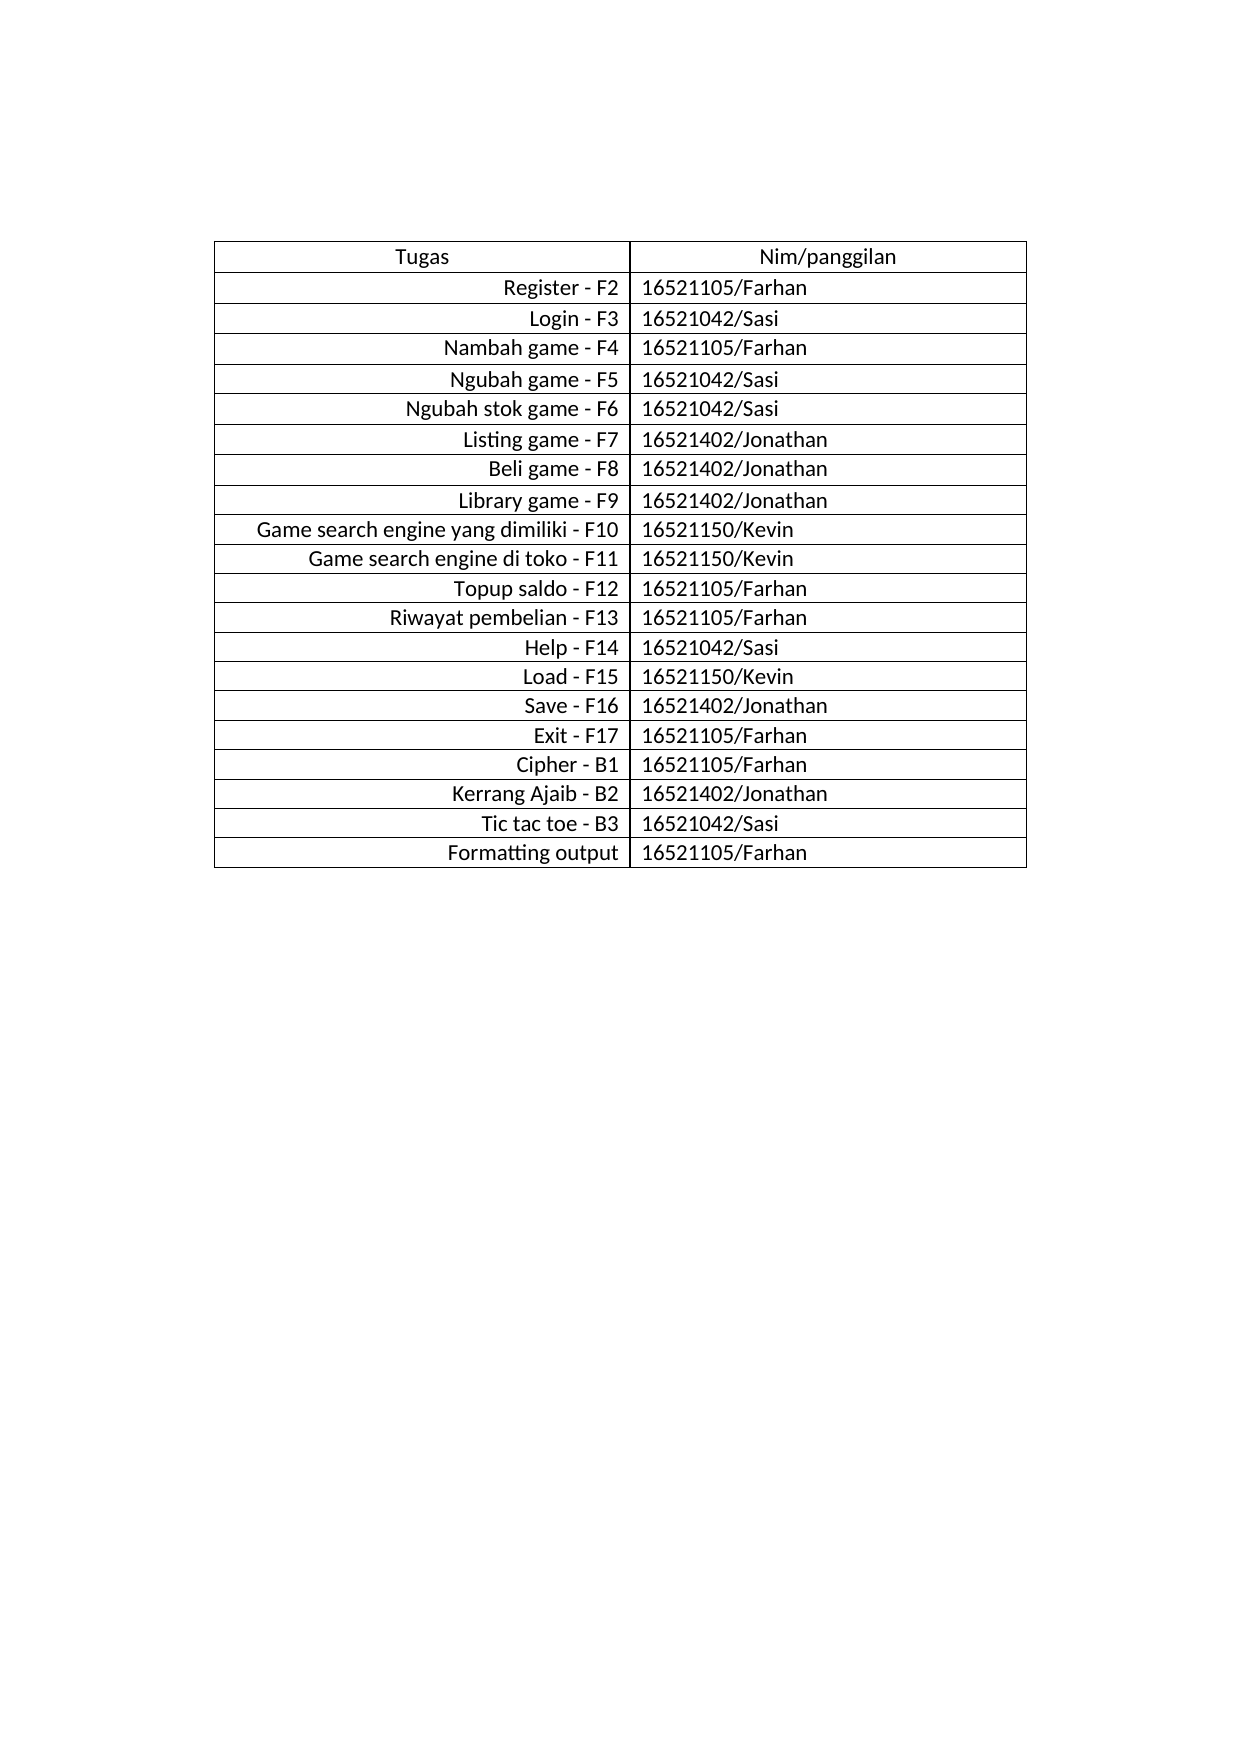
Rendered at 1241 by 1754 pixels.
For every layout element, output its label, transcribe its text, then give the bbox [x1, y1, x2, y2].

table_cell 16521042/Sasi [631, 633, 1026, 661]
table_cell Tic tac toe - B3 [215, 809, 629, 837]
table_cell 16521042/Sasi [631, 304, 1026, 332]
table_cell Kerrang Ajaib - B2 [215, 780, 629, 808]
table_cell Game search engine yang dimiliki - F10 [215, 515, 629, 543]
table_cell Riwayat pembelian - F13 [215, 603, 629, 632]
table_cell 16521150/Kevin [631, 515, 1026, 543]
table_cell 16521150/Kevin [631, 545, 1026, 573]
table_cell 16521402/Jonathan [631, 691, 1026, 720]
table_cell 16521105/Farhan [631, 750, 1026, 778]
table_cell 16521042/Sasi [631, 365, 1026, 393]
table_cell 16521402/Jonathan [631, 425, 1026, 453]
table_cell Cipher - B1 [215, 750, 629, 778]
table_cell Login - F3 [215, 304, 629, 332]
table_cell 16521402/Jonathan [631, 455, 1026, 485]
table_cell Register - F2 [215, 273, 629, 303]
table_cell 16521042/Sasi [631, 394, 1026, 424]
table_cell 16521105/Farhan [631, 838, 1026, 867]
table_cell Beli game - F8 [215, 455, 629, 485]
table_cell Topup saldo - F12 [215, 574, 629, 602]
table_cell Help - F14 [215, 633, 629, 661]
table_cell Library game - F9 [215, 486, 629, 514]
table_cell Game search engine di toko - F11 [215, 545, 629, 573]
table_cell 16521402/Jonathan [631, 780, 1026, 808]
table_cell 16521105/Farhan [631, 273, 1026, 303]
table_cell Exit - F17 [215, 721, 629, 749]
table_cell Nambah game - F4 [215, 334, 629, 364]
table_cell Save - F16 [215, 691, 629, 720]
table_cell Listing game - F7 [215, 425, 629, 453]
table_cell Formatting output [215, 838, 629, 867]
table_cell 16521150/Kevin [631, 662, 1026, 690]
table_cell Load - F15 [215, 662, 629, 690]
table_cell Ngubah game - F5 [215, 365, 629, 393]
table_cell 16521105/Farhan [631, 721, 1026, 749]
table_header Nim/panggilan [631, 242, 1026, 272]
table_cell 16521105/Farhan [631, 603, 1026, 632]
table_cell 16521042/Sasi [631, 809, 1026, 837]
table_cell Ngubah stok game - F6 [215, 394, 629, 424]
table_header Tugas [215, 242, 629, 272]
table_cell 16521105/Farhan [631, 334, 1026, 364]
table_cell 16521402/Jonathan [631, 486, 1026, 514]
table_cell 16521105/Farhan [631, 574, 1026, 602]
